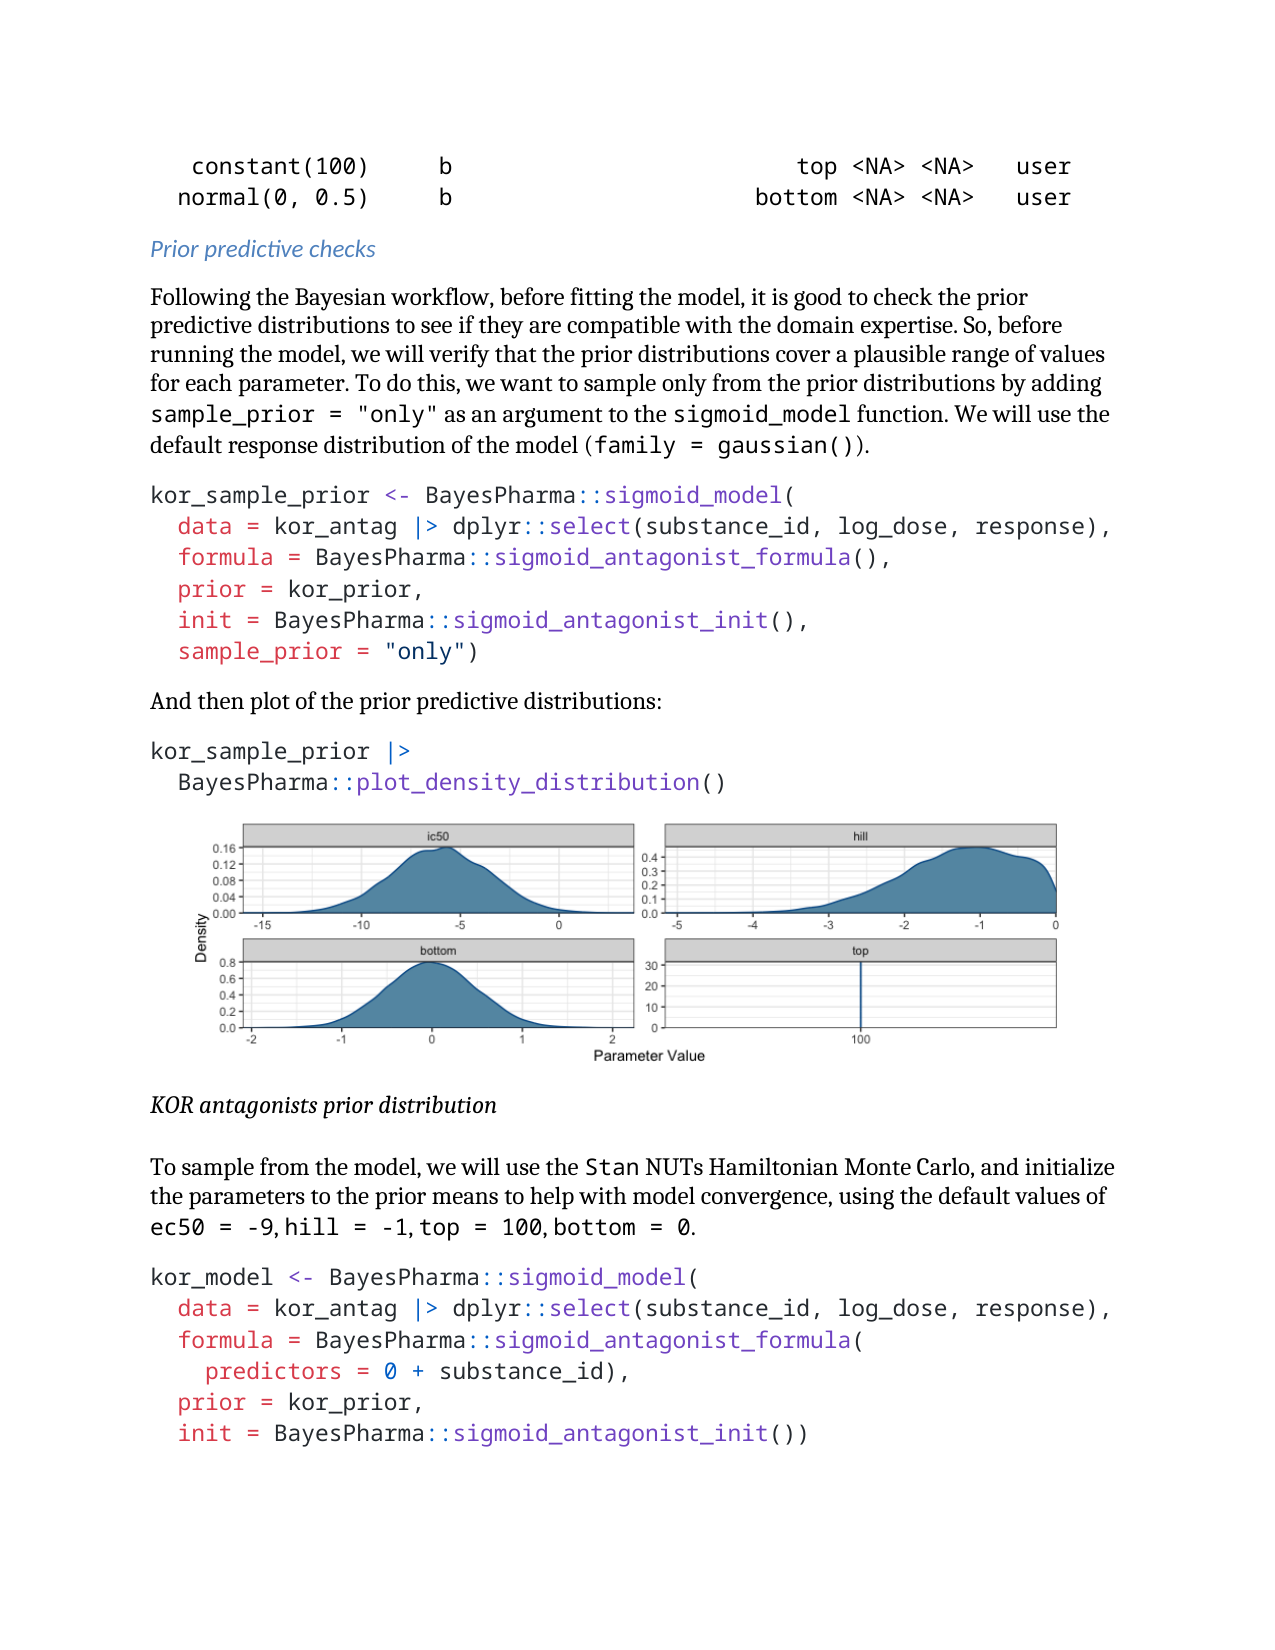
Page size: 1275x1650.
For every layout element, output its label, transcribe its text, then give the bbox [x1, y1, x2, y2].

text Following the Bayesian workflow, before fitting the model, it is good to check the prior predictive distributions to see if they are compatible with the domain expertise. So, before running the model, we will verify that the prior distributions cover a plausible range of values for each parameter. To do this, we want to sample only from the prior distributions by adding sample_prior = "only" as an argument to the sigmoid_model function. We will use the default response distribution of the model (family = gaussian()). [150, 283, 1125, 460]
text And then plot of the prior predictive distributions: [150, 687, 1125, 716]
text kor_model <- BayesPharma::sigmoid_model( data = kor_antag |> dplyr::select(substance_id, log_dose, response), formula = BayesPharma::sigmoid_antagonist_formula( predictors = 0 + substance_id), prior = kor_prior, init = BayesPharma::sigmoid_antagonist_init()) [150, 1261, 1125, 1448]
text kor_sample_prior |> BayesPharma::plot_density_distribution() [150, 735, 1125, 797]
picture [188, 818, 1064, 1071]
subtitle Prior predictive checks [150, 233, 1125, 264]
text kor_sample_prior <- BayesPharma::sigmoid_model( data = kor_antag |> dplyr::select(substance_id, log_dose, response), formula = BayesPharma::sigmoid_antagonist_formula(), prior = kor_prior, init = BayesPharma::sigmoid_antagonist_init(), sample_prior = "only") [150, 479, 1125, 666]
text To sample from the model, we will use the Stan NUTs Hamiltonian Monte Carlo, and initialize the parameters to the prior means to help with model convergence, using the default values of ec50 = -9, hill = -1, top = 100, bottom = 0. [150, 1151, 1125, 1242]
table_header KOR antagonists prior distribution [139, 818, 1114, 1132]
